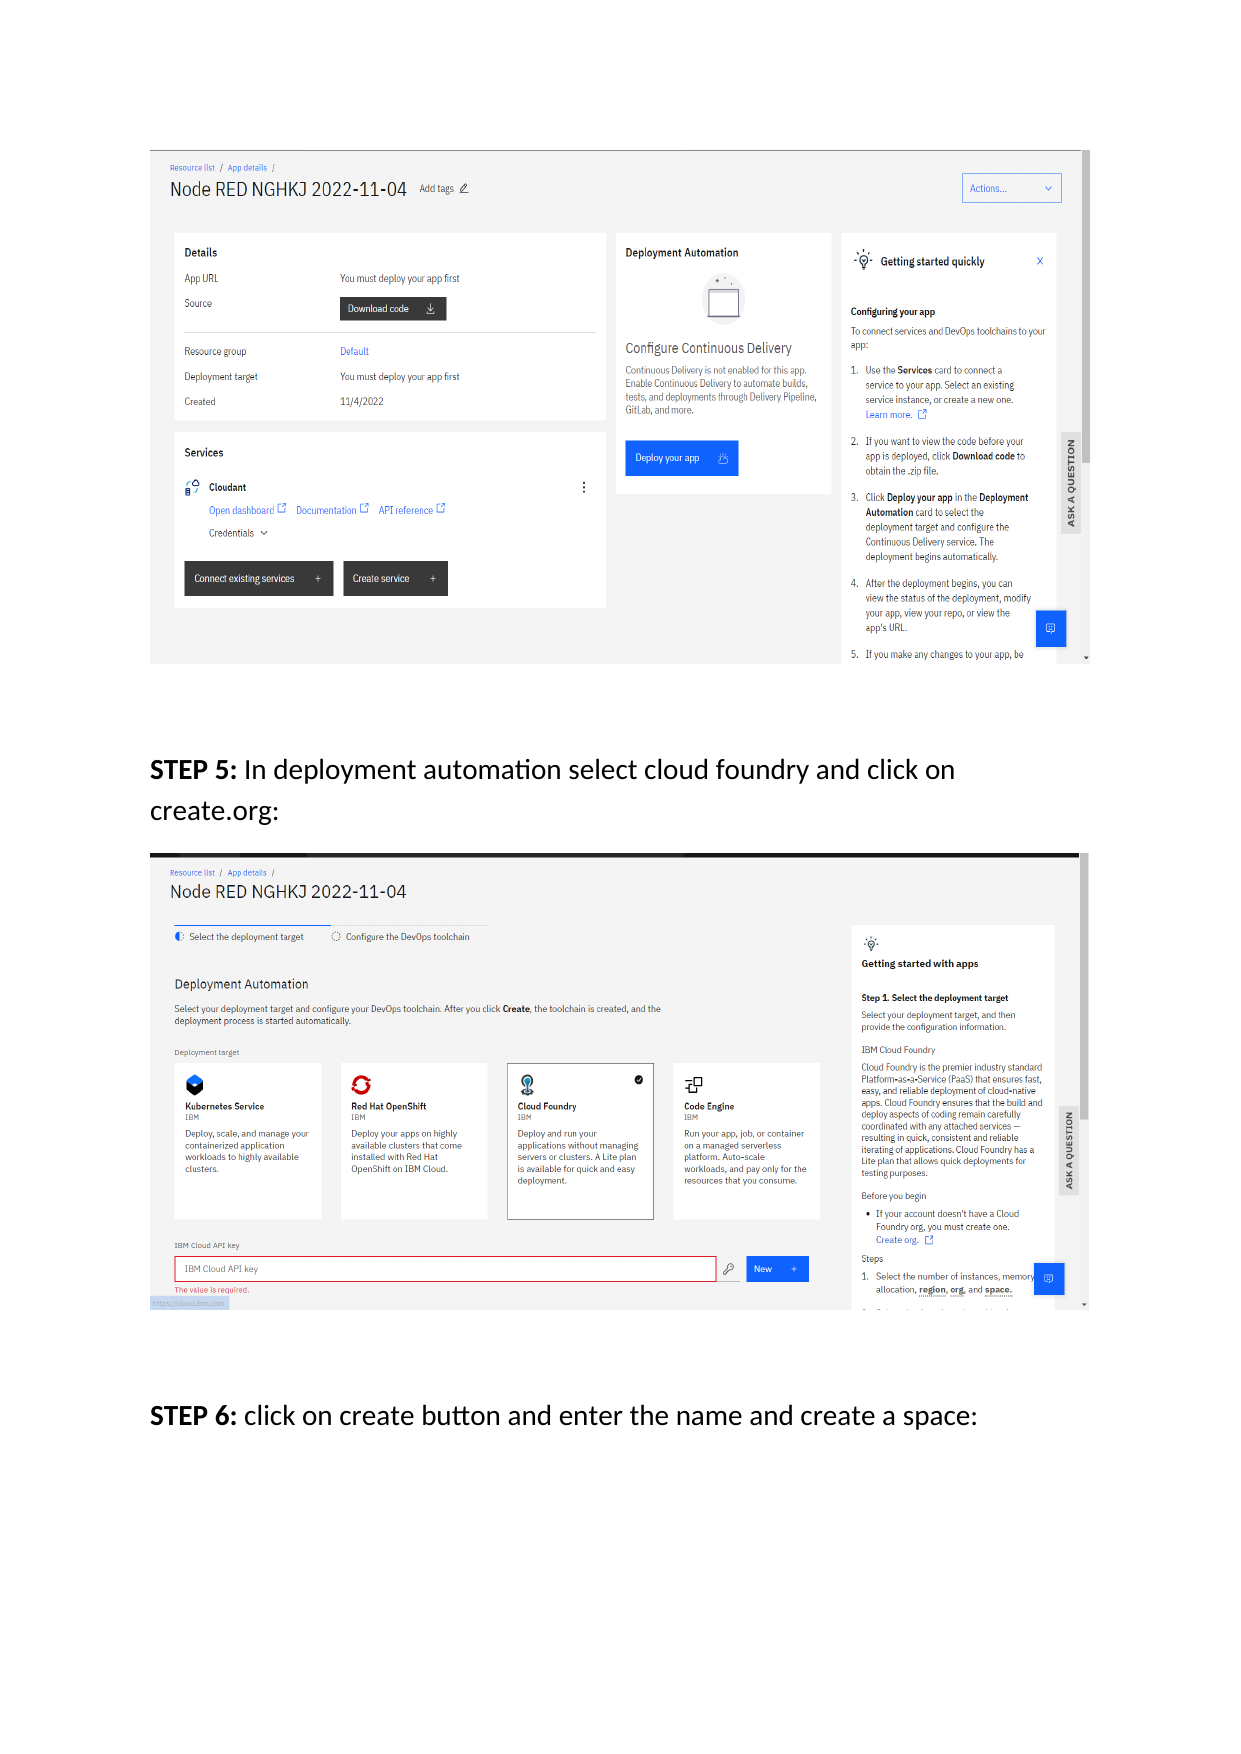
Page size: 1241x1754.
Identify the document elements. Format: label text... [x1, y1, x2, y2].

text STEP 5: In deployment automation select cloud foundry and click on create.org: [150, 751, 1090, 827]
picture [150, 150, 1091, 664]
text STEP 6: click on create button and enter the name and create a space: [150, 1397, 1090, 1432]
picture [150, 853, 1089, 1310]
